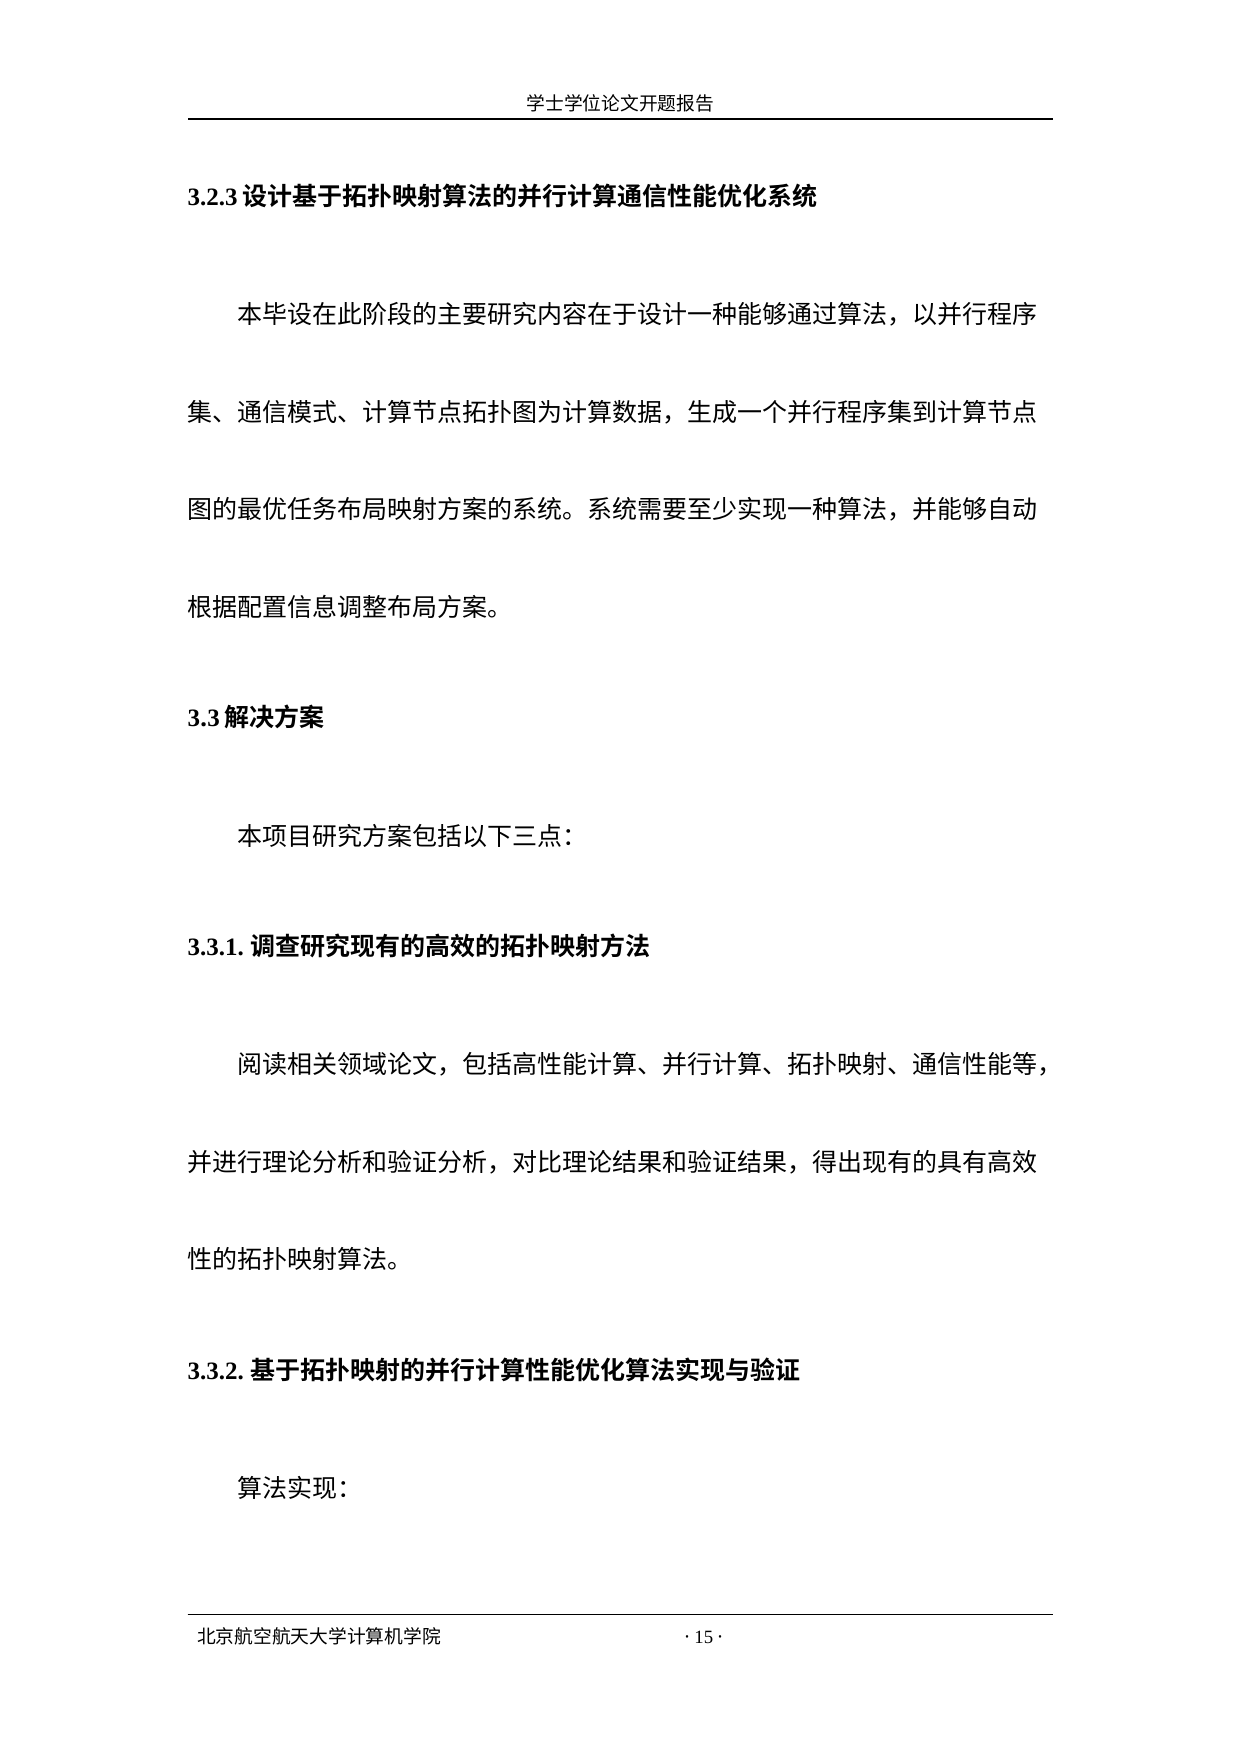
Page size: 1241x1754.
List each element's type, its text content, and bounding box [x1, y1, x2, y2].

subtitle 3.3.1. 调查研究现有的高效的拓扑映射方法 [187, 912, 1053, 977]
text 阅读相关领域论文，包括高性能计算、并行计算、拓扑映射、通信性能等，并进行理论分析和验证分析，对比理论结果和验证结果，得出现有的具有高效性的拓扑映射算法。 [187, 1031, 1053, 1291]
subtitle 3.3解决方案 [187, 683, 1053, 748]
text 本毕设在此阶段的主要研究内容在于设计一种能够通过算法，以并行程序集、通信模式、计算节点拓扑图为计算数据，生成一个并行程序集到计算节点图的最优任务布局映射方案的系统。系统需要至少实现一种算法，并能够自动根据配置信息调整布局方案。 [187, 281, 1053, 638]
text 本项目研究方案包括以下三点： [187, 802, 1053, 867]
text 算法实现： [187, 1454, 1053, 1519]
subtitle 3.3.2. 基于拓扑映射的并行计算性能优化算法实现与验证 [187, 1336, 1053, 1401]
subtitle 3.2.3设计基于拓扑映射算法的并行计算通信性能优化系统 [187, 162, 1053, 227]
